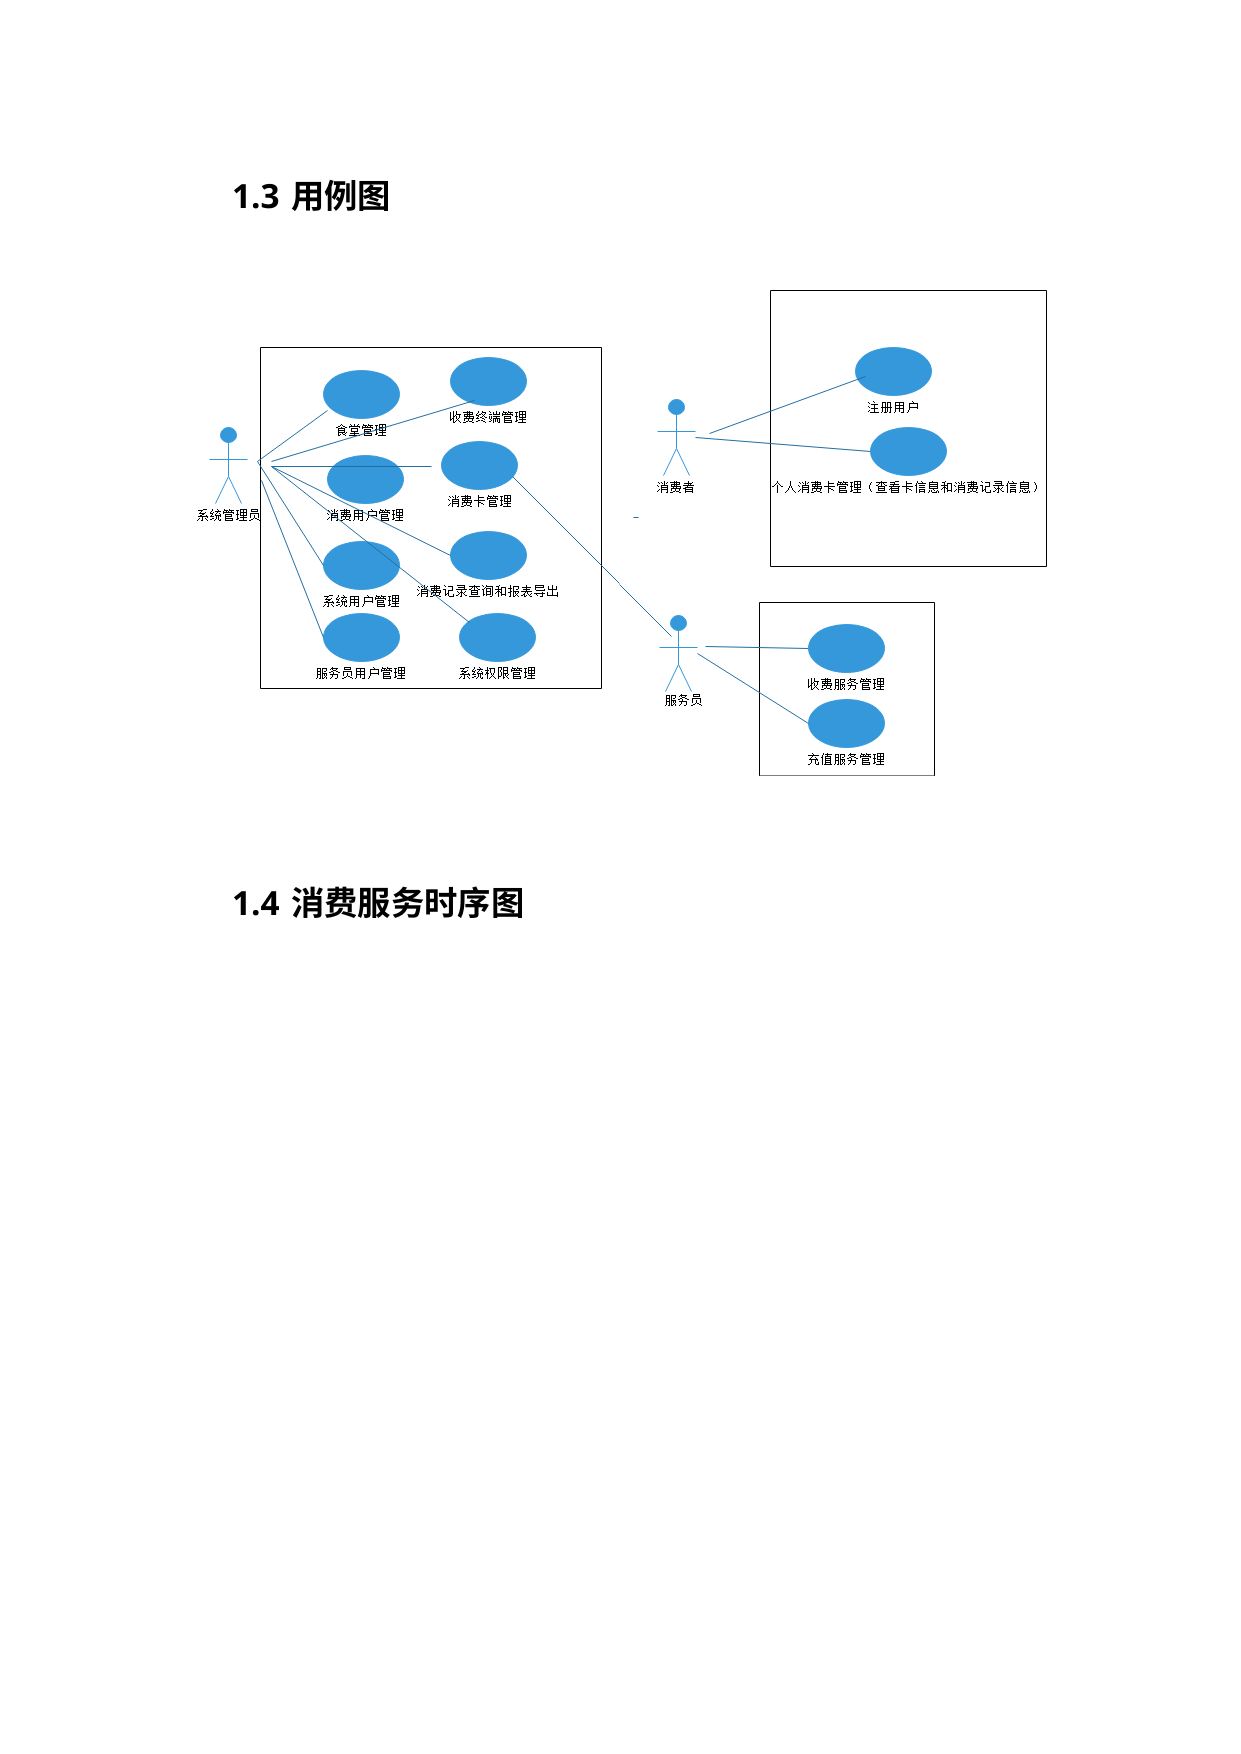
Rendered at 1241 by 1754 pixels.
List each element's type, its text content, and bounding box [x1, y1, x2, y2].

subtitle 消费服务时序图 [232, 869, 1053, 934]
picture [187, 289, 1053, 776]
subtitle 用例图 [232, 162, 1053, 227]
